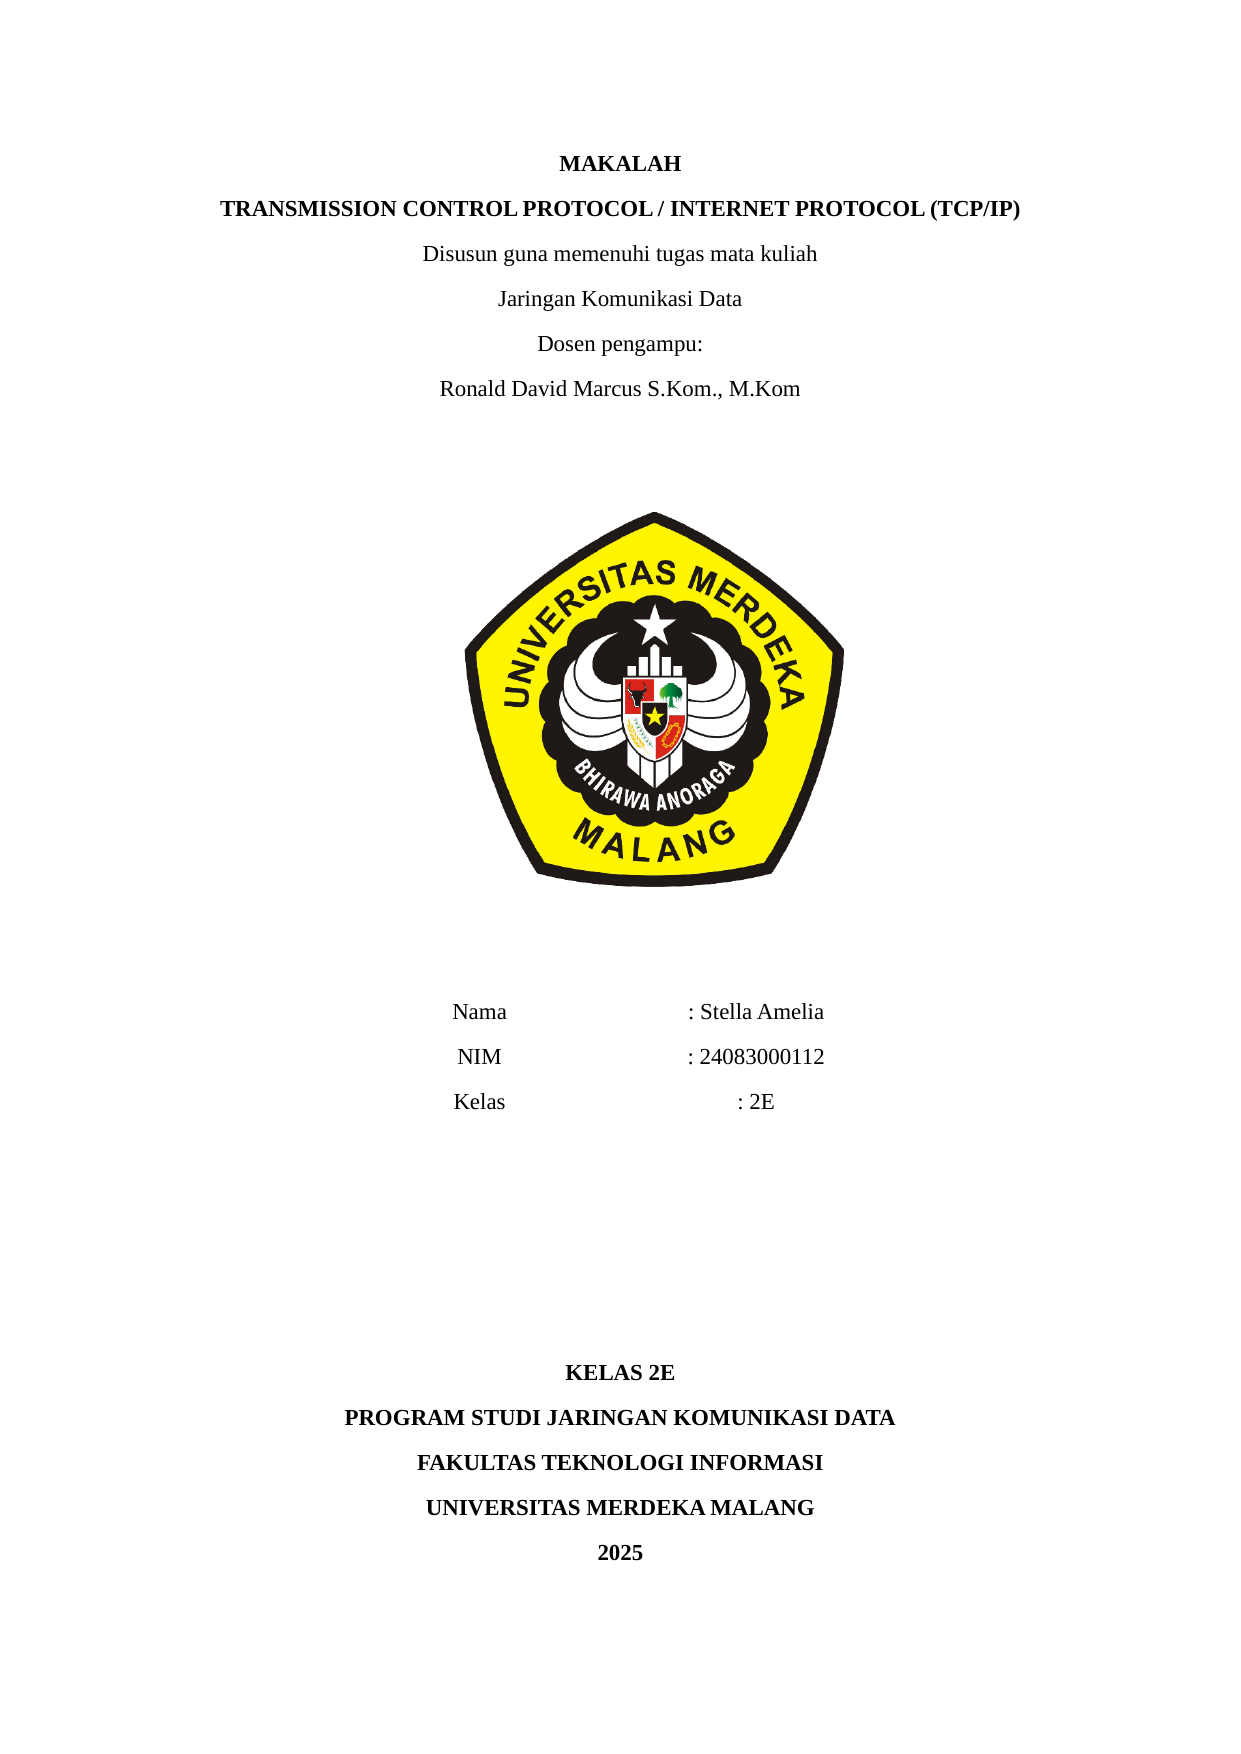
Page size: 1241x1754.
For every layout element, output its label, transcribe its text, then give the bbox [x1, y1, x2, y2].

text KELAS 2E [150, 1359, 1090, 1385]
text Ronald David Marcus S.Kom., M.Kom [150, 376, 1090, 402]
text Jaringan Komunikasi Data [150, 285, 1090, 312]
text UNIVERSITAS MERDEKA MALANG [150, 1494, 1090, 1521]
table_cell Kelas [344, 1088, 615, 1133]
table_header : Stella Amelia [615, 998, 897, 1043]
text Dosen pengampu: [150, 330, 1090, 357]
text FAKULTAS TEKNOLOGI INFORMASI [150, 1449, 1090, 1476]
text TRANSMISSION CONTROL PROTOCOL / INTERNET PROTOCOL (TCP/IP) [150, 195, 1090, 221]
table_header Nama [344, 998, 615, 1043]
picture [464, 512, 844, 887]
table_cell NIM [344, 1043, 615, 1088]
table_cell : 24083000112 [615, 1043, 897, 1088]
table_cell : 2E [615, 1088, 897, 1133]
text MAKALAH [150, 150, 1090, 176]
text PROGRAM STUDI JARINGAN KOMUNIKASI DATA [150, 1404, 1090, 1430]
text 2025 [150, 1539, 1090, 1566]
text Disusun guna memenuhi tugas mata kuliah [150, 240, 1090, 267]
